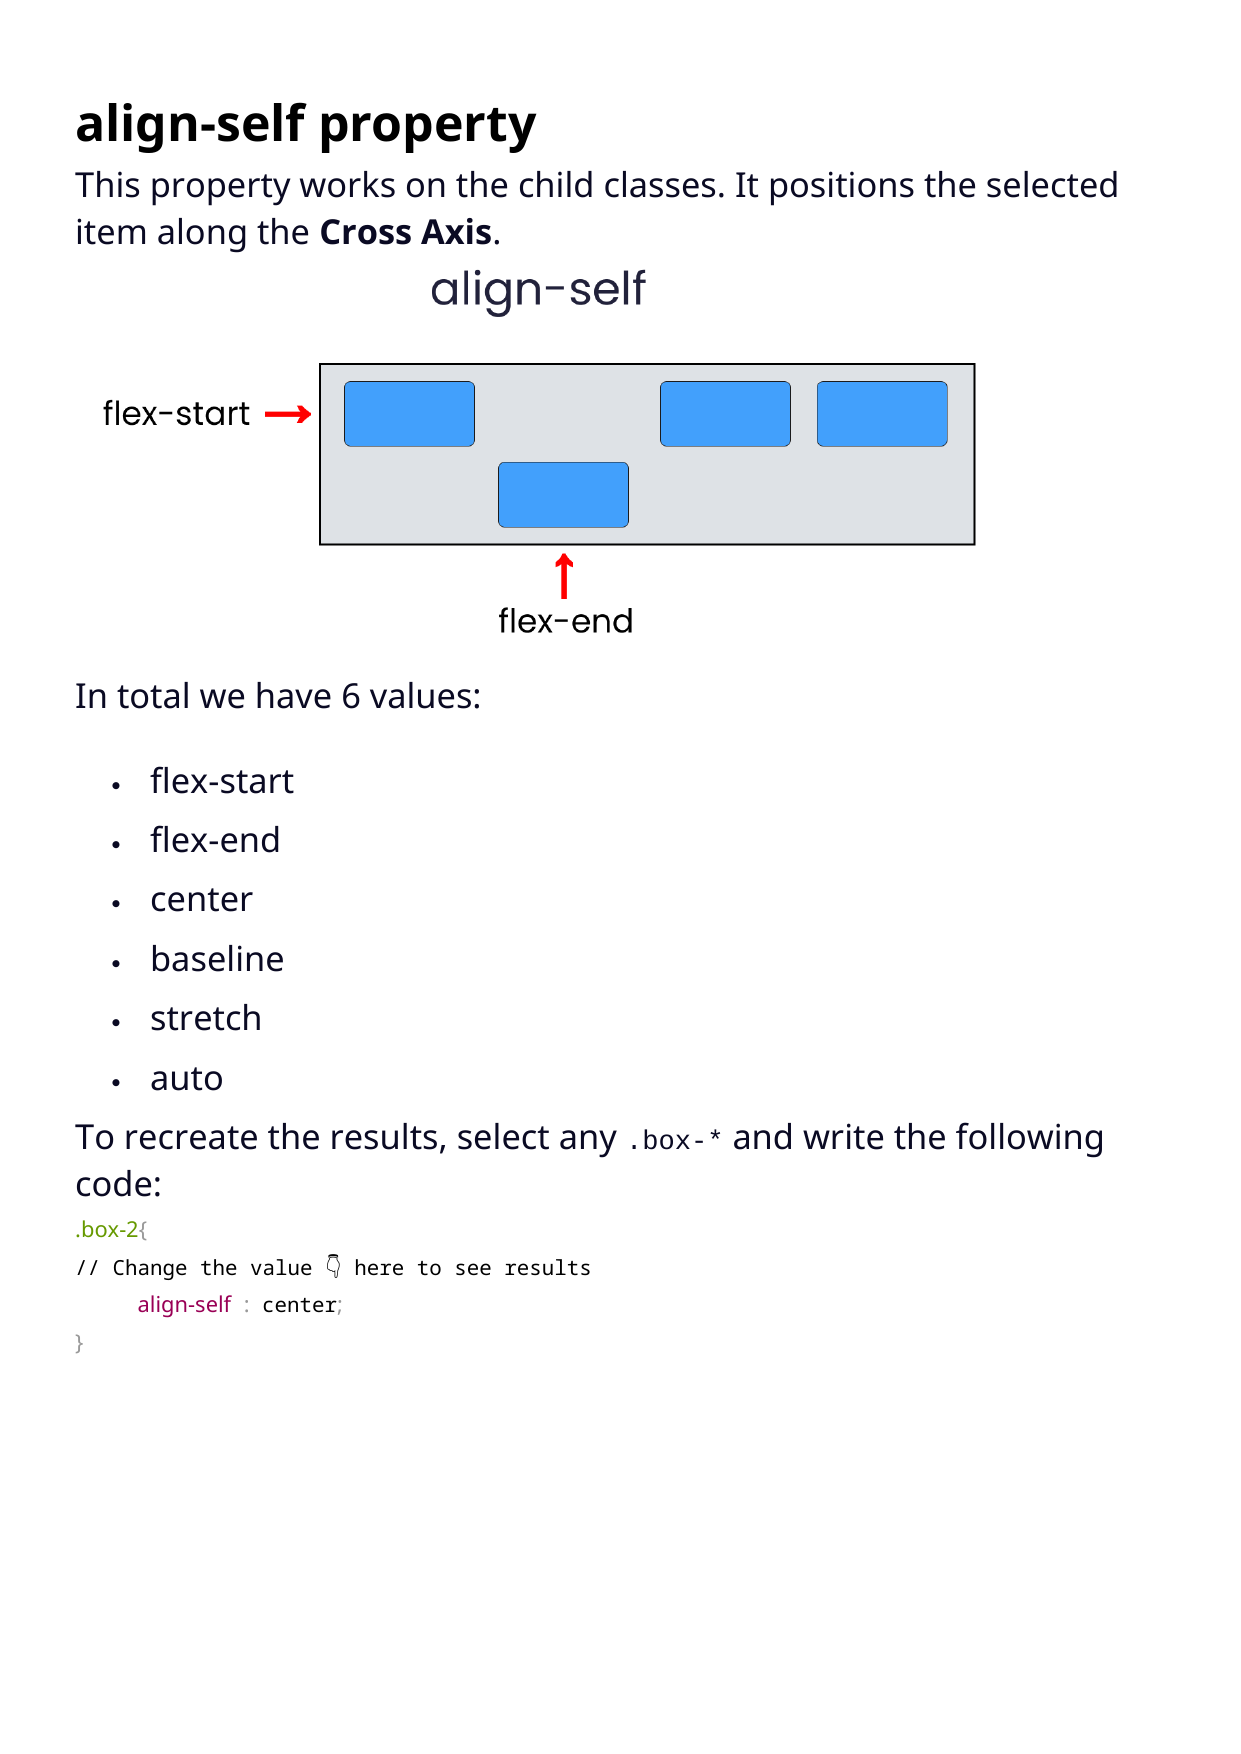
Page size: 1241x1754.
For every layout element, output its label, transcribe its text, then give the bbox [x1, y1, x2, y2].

text .box-2{ [75, 1206, 1165, 1244]
text align-self : center; [75, 1281, 1165, 1319]
list auto [112, 1053, 1165, 1100]
list flex-start [112, 756, 1165, 803]
text To recreate the results, select any .box-* and write the following code: [75, 1113, 1165, 1206]
text In total we have 6 values: [75, 672, 1165, 719]
text // Change the value 👇 here to see results [75, 1244, 1165, 1281]
picture [75, 254, 1015, 672]
text This property works on the child classes. It positions the selected item along the Cross Axis. [75, 161, 1165, 254]
list flex-end [112, 816, 1165, 863]
text align-self property [75, 87, 1165, 156]
list baseline [112, 934, 1165, 981]
list stretch [112, 994, 1165, 1041]
list center [112, 875, 1165, 922]
text } [75, 1319, 1165, 1356]
